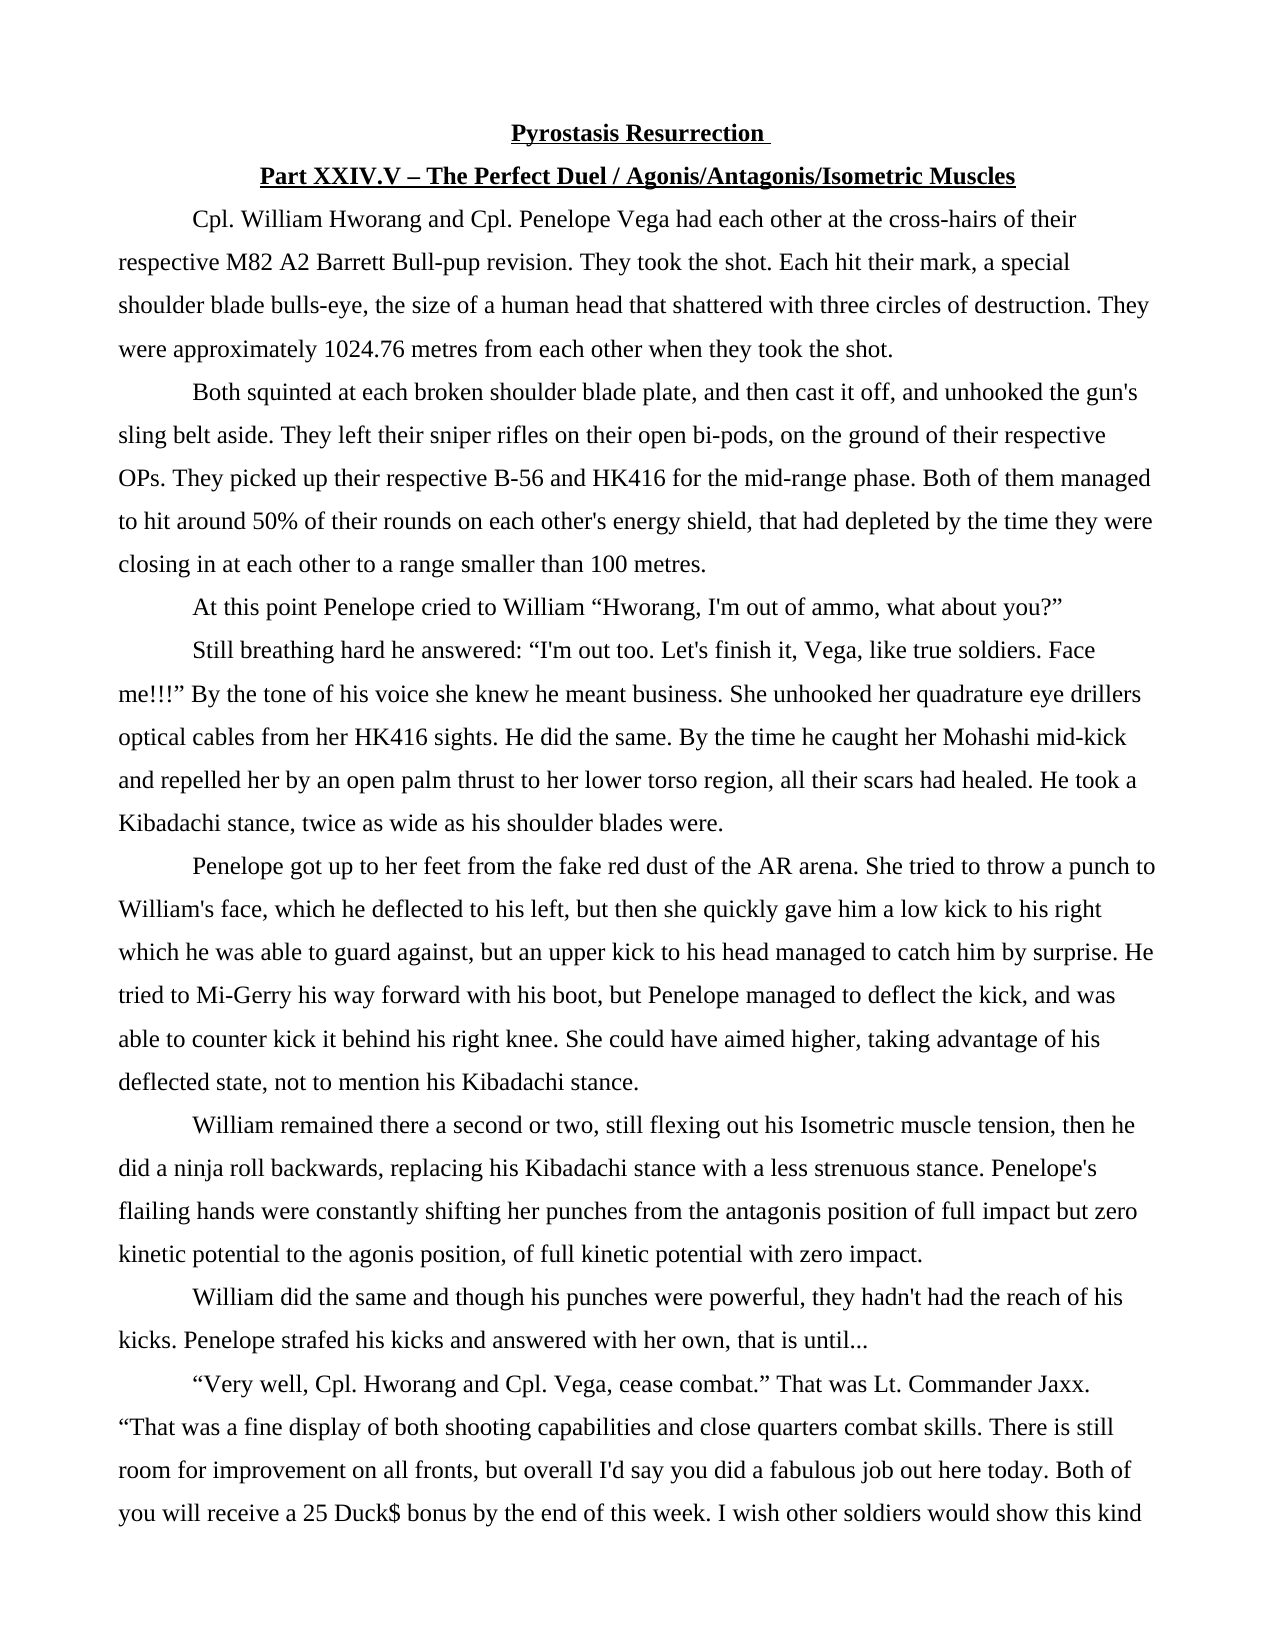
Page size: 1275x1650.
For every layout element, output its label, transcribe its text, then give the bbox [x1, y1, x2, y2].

text Part XXIV.V – The Perfect Duel / Agonis/Antagonis/Isometric Muscles [118, 161, 1157, 190]
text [118, 1412, 1157, 1527]
text Still breathing hard he answered: “I'm out too. Let's finish it, Vega, like true soldiers. Face me!!!” By the tone of his voice she knew he meant business. She unhooked her quadrature eye drillers optical cables from her HK416 sights. He did the same. By the time he caught her Mohashi mid-kick and repelled her by an open palm thrust to her lower torso region, all their scars had healed. He took a Kibadachi stance, twice as wide as his shoulder blades were. [118, 636, 1157, 837]
text “Very well, Cpl. Hworang and Cpl. Vega, cease combat.” That was Lt. Commander Jaxx. [118, 1369, 1157, 1397]
text William did the same and though his punches were powerful, they hadn't had the reach of his kicks. Penelope strafed his kicks and answered with her own, that is until... [118, 1282, 1157, 1354]
text Pyrostasis Resurrection [118, 118, 1157, 147]
text William remained there a second or two, still flexing out his Isometric muscle tension, then he did a ninja roll backwards, replacing his Kibadachi stance with a less strenuous stance. Penelope's flailing hands were constantly shifting her punches from the antagonis position of full impact but zero kinetic potential to the agonis position, of full kinetic potential with zero impact. [118, 1110, 1157, 1268]
text Penelope got up to her feet from the fake red dust of the AR arena. She tried to throw a punch to William's face, which he deflected to his left, but then she quickly gave him a low kick to his right which he was able to guard against, but an upper kick to his head managed to catch him by surprise. He tried to Mi-Gerry his way forward with his boot, but Penelope managed to deflect the kick, and was able to counter kick it behind his right knee. She could have aimed higher, taking advantage of his deflected state, not to mention his Kibadachi stance. [118, 851, 1157, 1096]
text At this point Penelope cried to William “Hworang, I'm out of ammo, what about you?” [118, 592, 1157, 621]
text Cpl. William Hworang and Cpl. Penelope Vega had each other at the cross-hairs of their respective M82 A2 Barrett Bull-pup revision. They took the shot. Each hit their mark, a special shoulder blade bulls-eye, the size of a human head that shattered with three circles of destruction. They were approximately 1024.76 metres from each other when they took the shot. [118, 204, 1157, 362]
text Both squinted at each broken shoulder blade plate, and then cast it off, and unhooked the gun's sling belt aside. They left their sniper rifles on their open bi-pods, on the ground of their respective OPs. They picked up their respective B-56 and HK416 for the mid-range phase. Both of them managed to hit around 50% of their rounds on each other's energy shield, that had depleted by the time they were closing in at each other to a range smaller than 100 metres. [118, 377, 1157, 578]
